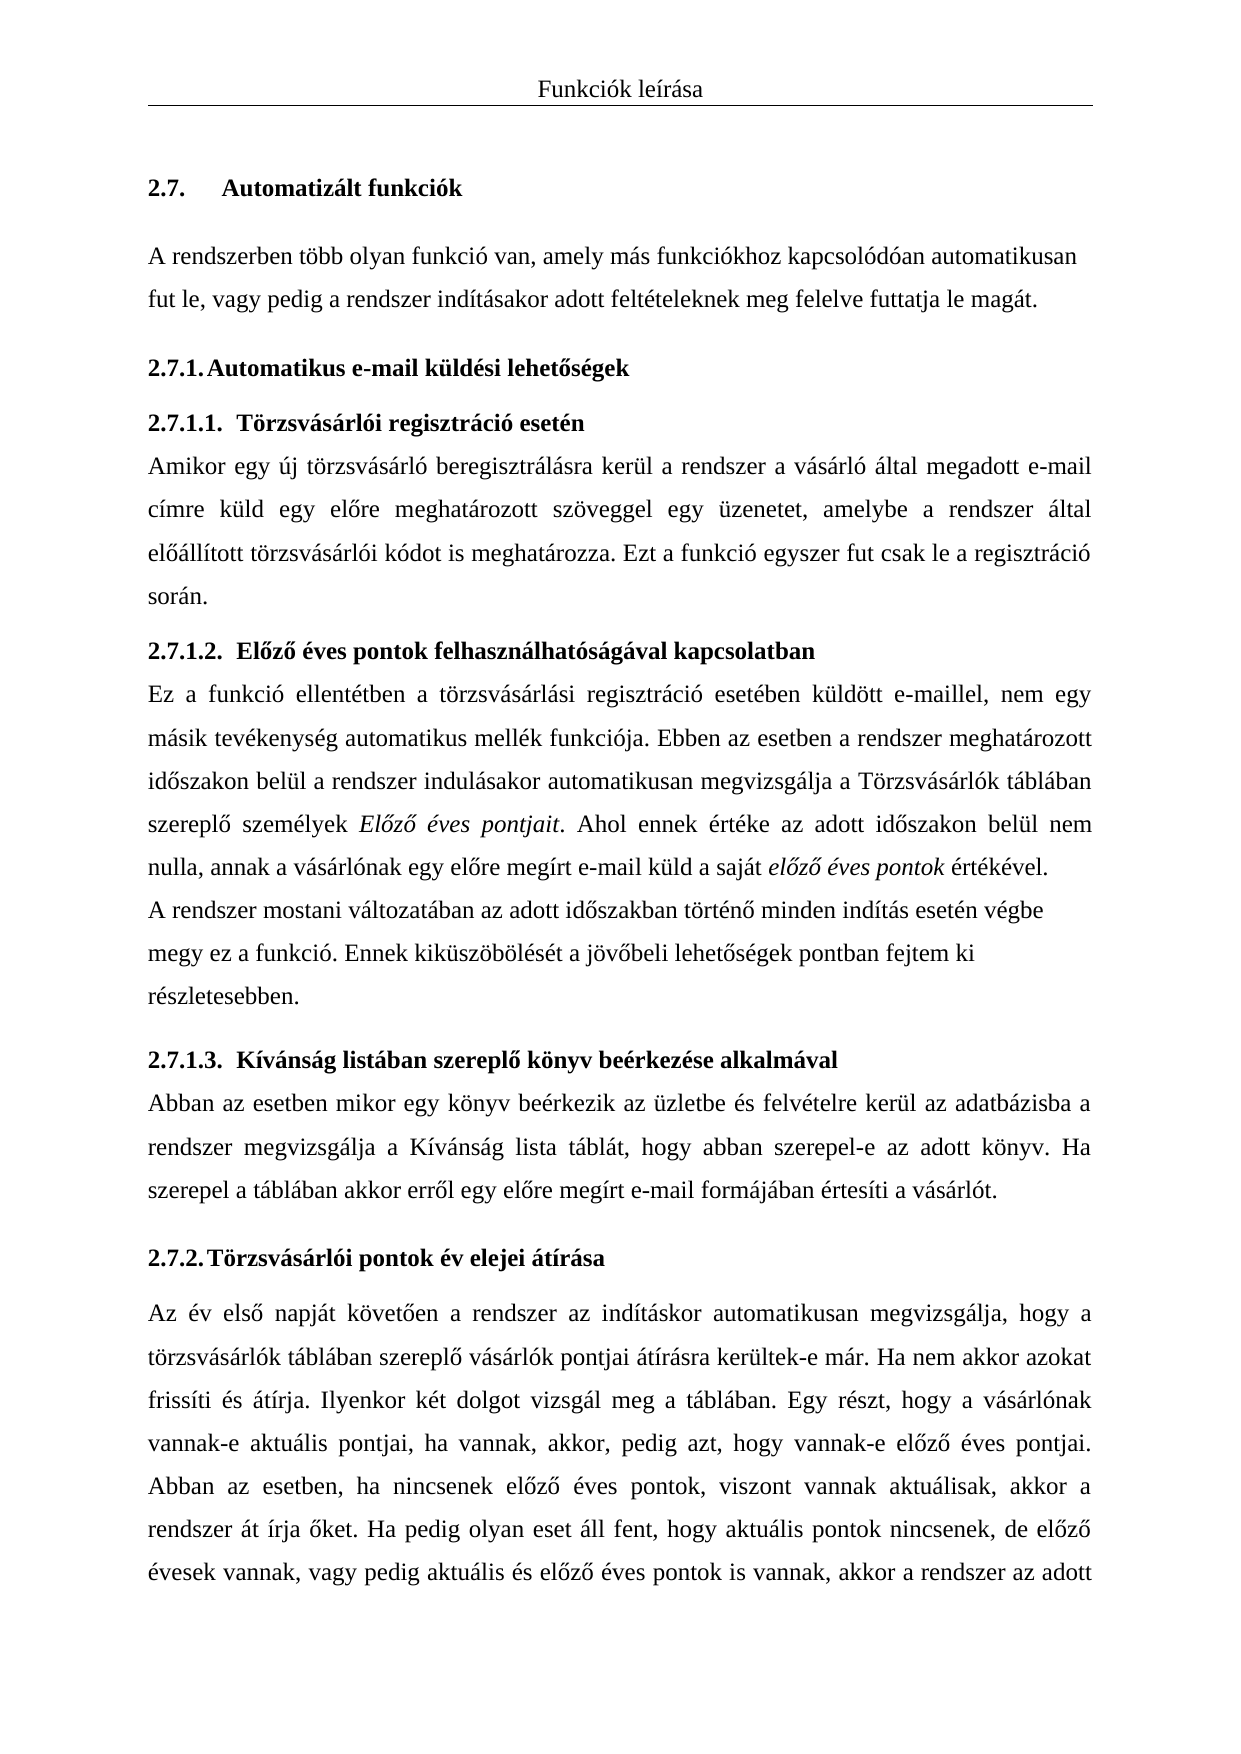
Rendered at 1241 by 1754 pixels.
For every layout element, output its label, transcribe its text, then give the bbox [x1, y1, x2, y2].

subtitle Automatikus e-mail küldési lehetőségek [148, 353, 1093, 381]
text A rendszer mostani változatában az adott időszakban történő minden indítás esetén végbe megy ez a funkció. Ennek kiküszöbölését a jövőbeli lehetőségek pontban fejtem ki részletesebben. [148, 895, 1093, 1010]
subtitle Automatizált funkciók [148, 173, 1093, 202]
subtitle Kívánság listában szereplő könyv beérkezése alkalmával [148, 1045, 1093, 1074]
subtitle Előző éves pontok felhasználhatóságával kapcsolatban [148, 636, 1093, 665]
subtitle Törzsvásárlói pontok év elejei átírása [148, 1243, 1093, 1272]
text Amikor egy új törzsvásárló beregisztrálásra kerül a rendszer a vásárló által megadott e-mail címre küld egy előre meghatározott szöveggel egy üzenetet, amelybe a rendszer által előállított törzsvásárlói kódot is meghatározza. Ezt a funkció egyszer fut csak le a regisztráció során. [148, 451, 1093, 609]
text Ez a funkció ellentétben a törzsvásárlási regisztráció esetében küldött e-maillel, nem egy másik tevékenység automatikus mellék funkciója. Ebben az esetben a rendszer meghatározott időszakon belül a rendszer indulásakor automatikusan megvizsgálja a Törzsvásárlók táblában szereplő személyek Előző éves pontjait. Ahol ennek értéke az adott időszakon belül nem nulla, annak a vásárlónak egy előre megírt e-mail küld a saját előző éves pontok értékével. [148, 679, 1093, 881]
subtitle Törzsvásárlói regisztráció esetén [148, 408, 1093, 437]
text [148, 1298, 1093, 1586]
text A rendszerben több olyan funkció van, amely más funkciókhoz kapcsolódóan automatikusan fut le, vagy pedig a rendszer indításakor adott feltételeknek meg felelve futtatja le magát. [148, 241, 1093, 313]
text Abban az esetben mikor egy könyv beérkezik az üzletbe és felvételre kerül az adatbázisba a rendszer megvizsgálja a Kívánság lista táblát, hogy abban szerepel-e az adott könyv. Ha szerepel a táblában akkor erről egy előre megírt e-mail formájában értesíti a vásárlót. [148, 1088, 1093, 1203]
